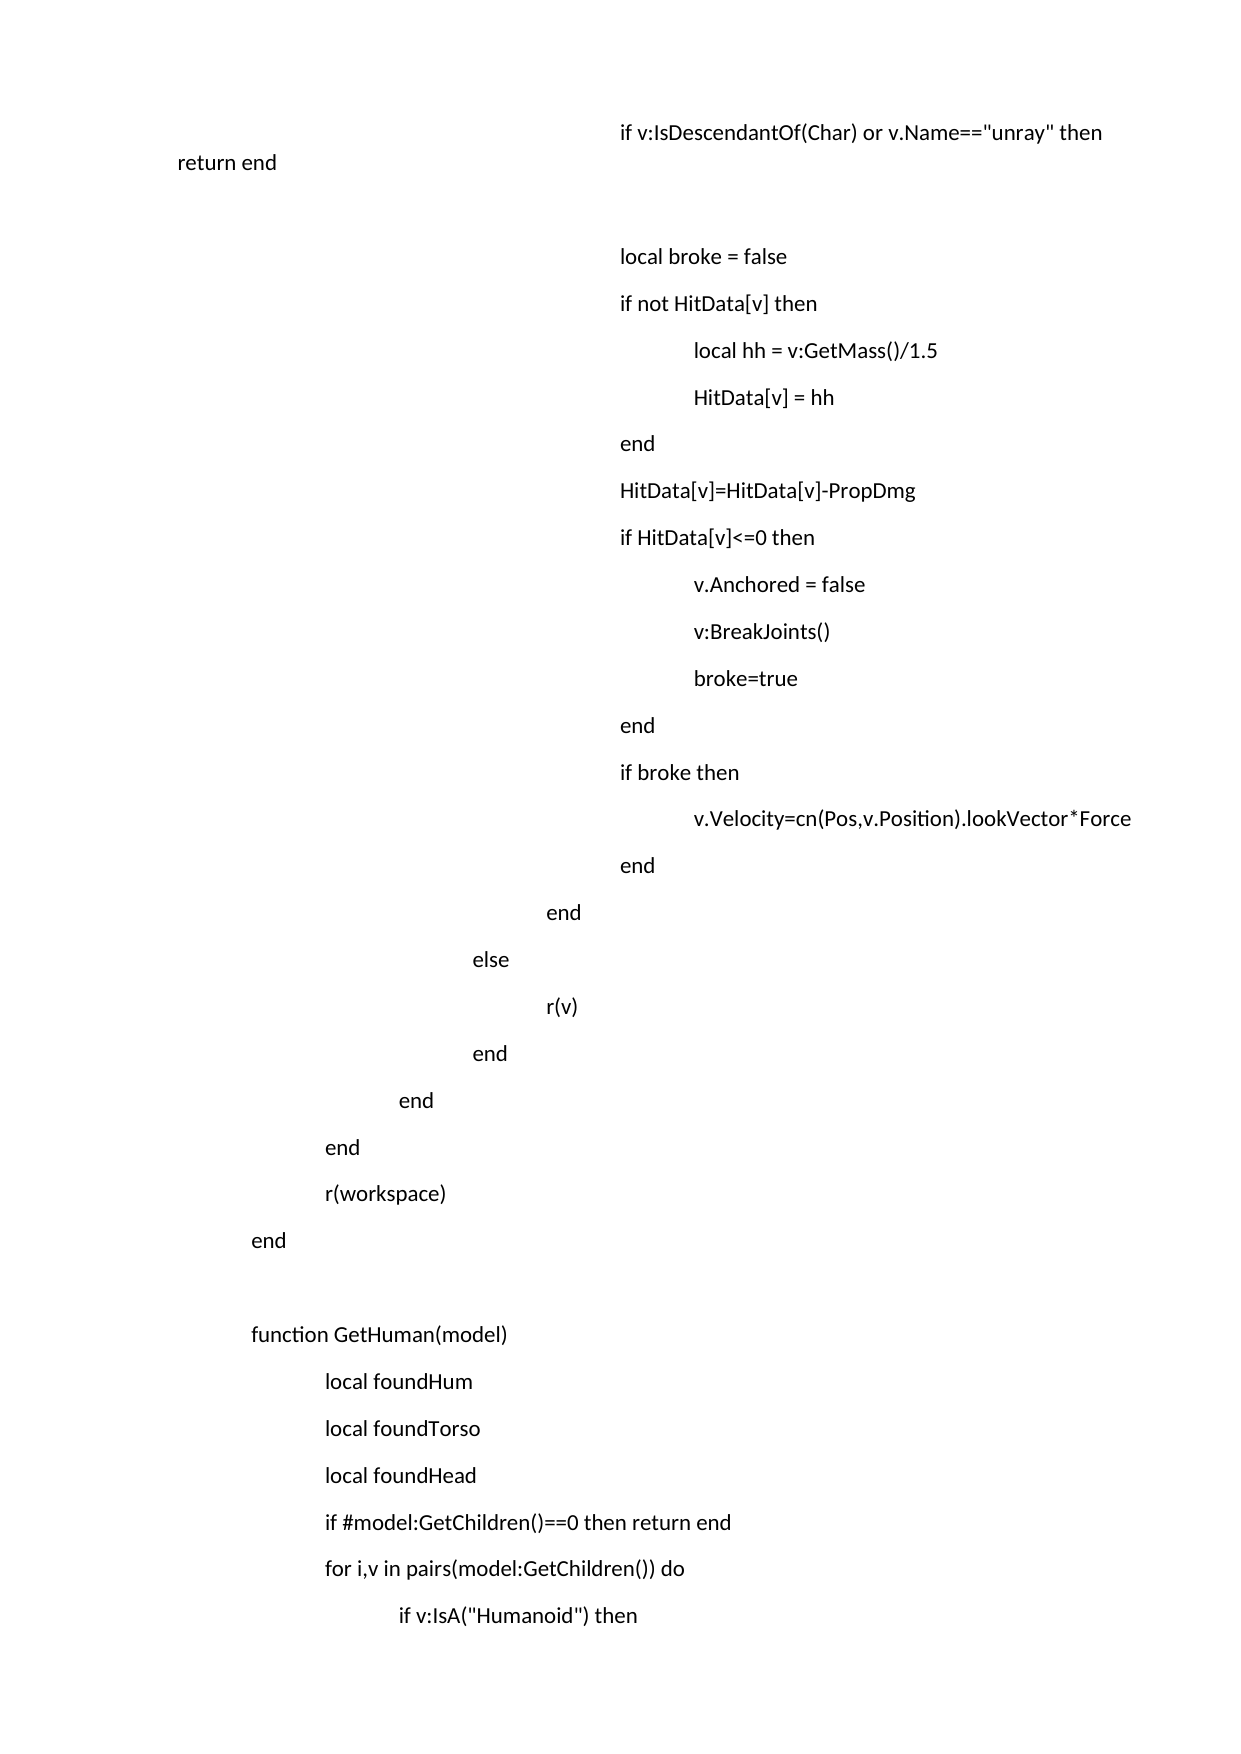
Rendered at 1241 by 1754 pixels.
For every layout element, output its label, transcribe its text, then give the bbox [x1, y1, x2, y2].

text r(v) [177, 992, 1152, 1020]
text HitData[v] = hh [177, 383, 1152, 411]
text if HitData[v]<=0 then [177, 523, 1152, 551]
text HitData[v]=HitData[v]-PropDmg [177, 476, 1152, 504]
text if v:IsA("Humanoid") then [177, 1601, 1152, 1629]
text r(workspace) [177, 1179, 1152, 1208]
text if not HitData[v] then [177, 289, 1152, 317]
text end [177, 1133, 1152, 1161]
text local foundHead [177, 1461, 1152, 1489]
text end [177, 1226, 1152, 1254]
text end [177, 898, 1152, 926]
text v:BreakJoints() [177, 617, 1152, 645]
text end [177, 1086, 1152, 1114]
text if #model:GetChildren()==0 then return end [177, 1508, 1152, 1536]
text broke=true [177, 664, 1152, 692]
text if v:IsDescendantOf(Char) or v.Name=="unray" then return end [177, 118, 1152, 176]
text v.Velocity=cn(Pos,v.Position).lookVector*Force [177, 804, 1152, 833]
text local foundHum [177, 1367, 1152, 1395]
text for i,v in pairs(model:GetChildren()) do [177, 1554, 1152, 1583]
text local foundTorso [177, 1414, 1152, 1442]
text end [177, 851, 1152, 879]
text v.Anchored = false [177, 570, 1152, 598]
text local broke = false [177, 242, 1152, 270]
text end [177, 711, 1152, 739]
text function GetHuman(model) [177, 1320, 1152, 1348]
text local hh = v:GetMass()/1.5 [177, 336, 1152, 364]
text end [177, 1039, 1152, 1067]
text end [177, 429, 1152, 458]
text else [177, 945, 1152, 973]
text if broke then [177, 758, 1152, 786]
